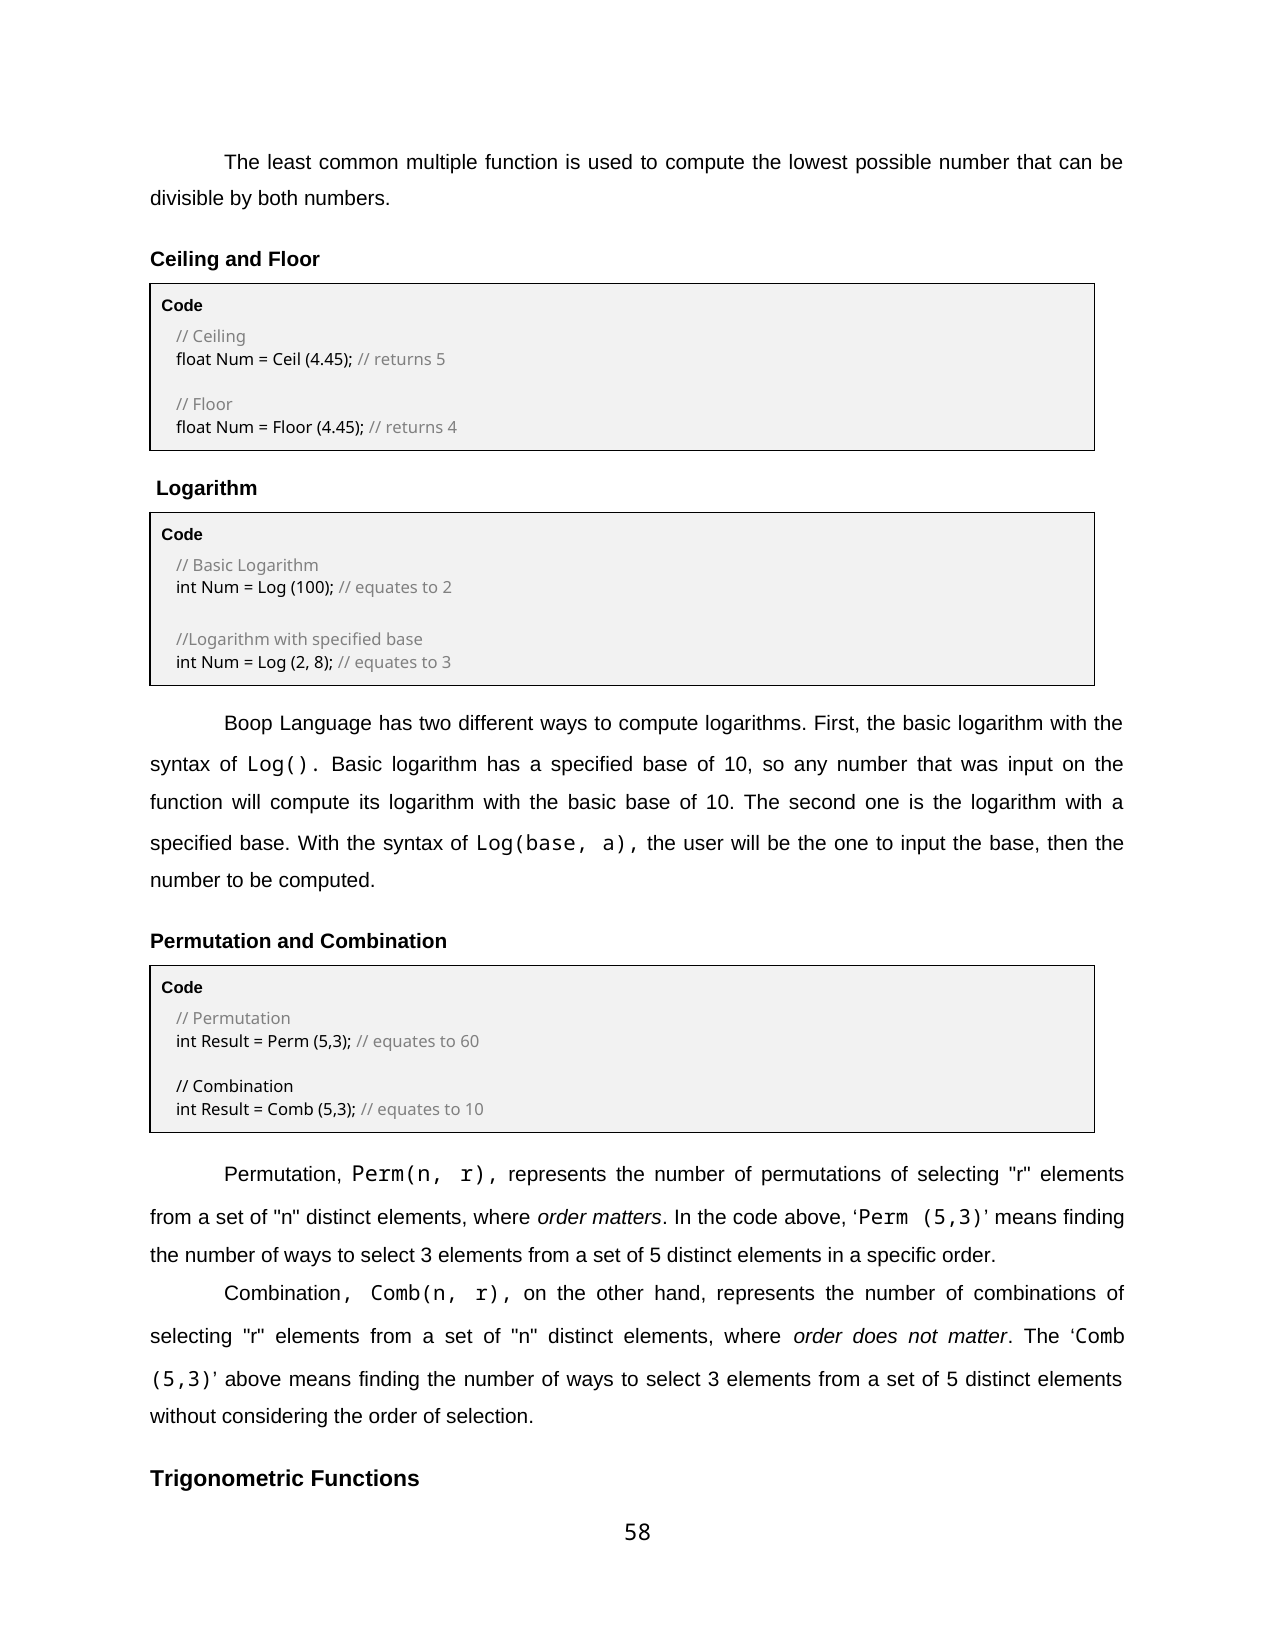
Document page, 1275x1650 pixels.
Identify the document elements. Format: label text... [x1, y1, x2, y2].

text Permutation and Combination [150, 929, 1125, 953]
text Boop Language has two different ways to compute logarithms. First, the basic logarithm with the syntax of Log(). Basic logarithm has a specified base of 10, so any number that was input on the function will compute its logarithm with the basic base of 10. The second one is the logarithm with a specified base. With the syntax of Log(base, a), the user will be the one to input the base, then the number to be computed. [150, 711, 1125, 892]
text Combination, Comb(n, r), on the other hand, represents the number of combinations of selecting "r" elements from a set of "n" distinct elements, where order does not matter. The ‘Comb (5,3)’ above means finding the number of ways to select 3 elements from a set of 5 distinct elements without considering the order of selection. [150, 1278, 1125, 1428]
table_header Code // Ceiling float Num = Ceil (4.45); // returns 5 // Floor float Num = Floor (4.45); // returns 4 [151, 284, 1094, 450]
text Ceiling and Floor [150, 247, 1125, 271]
text Logarithm [150, 476, 1125, 500]
text Trigonometric Functions [150, 1465, 1125, 1491]
table_header Code // Permutation int Result = Perm (5,3); // equates to 60 // Combination int Result = Comb (5,3); // equates to 10 [151, 966, 1094, 1132]
text Permutation, Perm(n, r), represents the number of permutations of selecting "r" elements from a set of "n" distinct elements, where order matters. In the code above, ‘Perm (5,3)’ means finding the number of ways to select 3 elements from a set of 5 distinct elements in a specific order. [150, 1158, 1125, 1266]
text The least common multiple function is used to compute the lowest possible number that can be divisible by both numbers. [150, 150, 1125, 210]
table_header Code // Basic Logarithm int Num = Log (100); // equates to 2 //Logarithm with specified base int Num = Log (2, 8); // equates to 3 [151, 513, 1094, 685]
